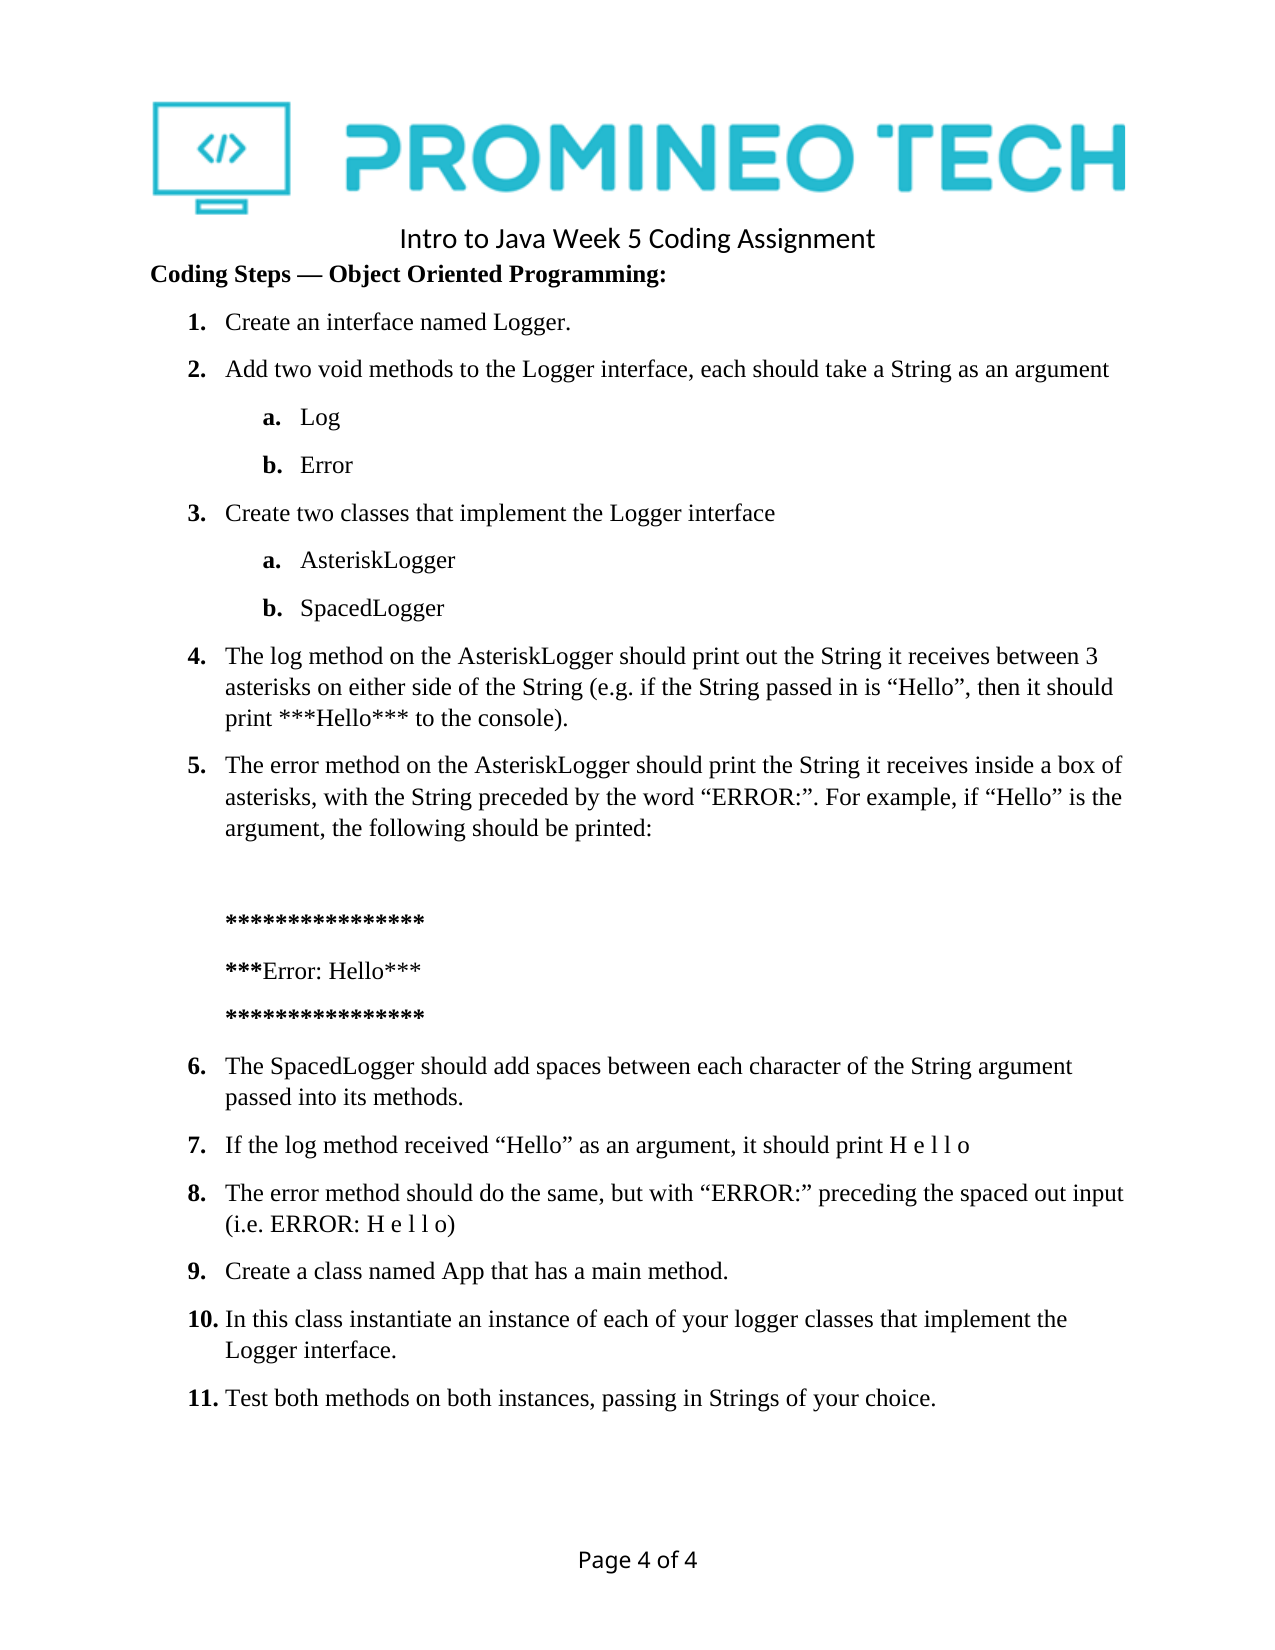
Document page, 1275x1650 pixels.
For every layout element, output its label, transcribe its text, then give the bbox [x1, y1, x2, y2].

list The log method on the AsteriskLogger should print out the String it receives between 3 asterisks on either side of the String (e.g. if the String passed in is “Hello”, then it should print ***Hello*** to the console). [187, 641, 1125, 732]
text **************** [225, 1003, 1125, 1032]
text **************** [225, 908, 1125, 937]
list If the log method received “Hello” as an argument, it should print H e l l o [187, 1130, 1125, 1159]
text Coding Steps — Object Oriented Programming: [150, 259, 1125, 288]
list SpacedLogger [262, 593, 1125, 622]
list Test both methods on both instances, passing in Strings of your choice. [187, 1383, 1125, 1412]
list The error method on the AsteriskLogger should print the String it receives inside a box of asterisks, with the String preceded by the word “ERROR:”. For example, if “Hello” is the argument, the following should be printed: [187, 751, 1125, 841]
list Log [262, 402, 1125, 431]
list In this class instantiate an instance of each of your logger classes that implement the Logger interface. [187, 1304, 1125, 1364]
list Error [262, 450, 1125, 479]
list The SpacedLogger should add spaces between each character of the String argument passed into its methods. [187, 1051, 1125, 1111]
list The error method should do the same, but with “ERROR:” preceding the spaced out input (i.e. ERROR: H e l l o) [187, 1178, 1125, 1237]
list Create an interface named Logger. [187, 307, 1125, 336]
list Create a class named App that has a main method. [187, 1256, 1125, 1285]
text ***Error: Hello*** [225, 956, 1125, 984]
picture [150, 100, 1125, 218]
list AsteriskLogger [262, 545, 1125, 574]
list Create two classes that implement the Logger interface [187, 498, 1125, 526]
list Add two void methods to the Logger interface, each should take a String as an argument [187, 354, 1125, 383]
